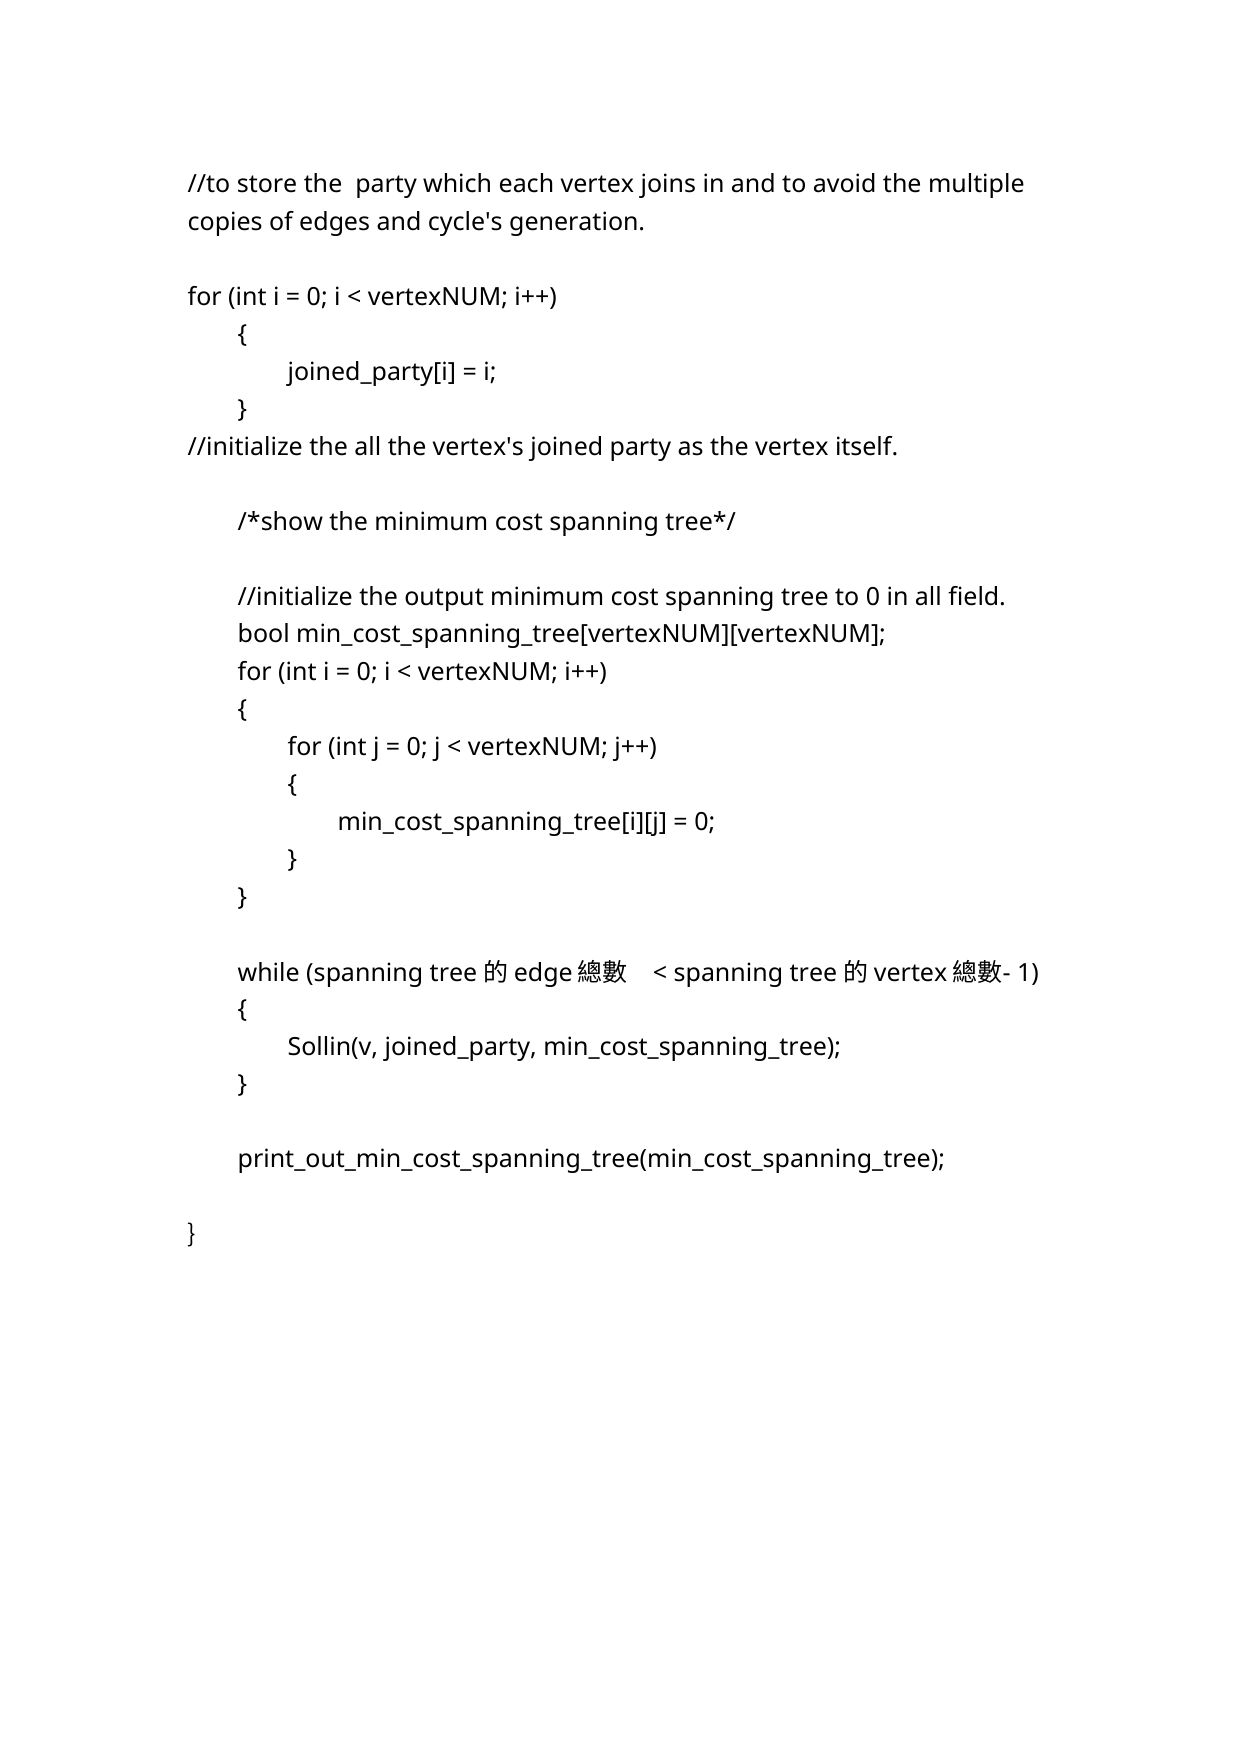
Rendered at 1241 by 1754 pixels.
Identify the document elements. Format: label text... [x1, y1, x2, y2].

text ｝ [187, 1214, 1053, 1252]
text { [187, 764, 1053, 802]
text { [187, 689, 1053, 727]
text print_out_min_cost_spanning_tree(min_cost_spanning_tree); [187, 1139, 1053, 1177]
text for (int j = 0; j < vertexNUM; j++) [187, 727, 1053, 764]
text { [187, 314, 1053, 352]
text //initialize the all the vertex's joined party as the vertex itself. [187, 427, 1053, 464]
text min_cost_spanning_tree[i][j] = 0; [187, 802, 1053, 839]
text } [187, 389, 1053, 427]
text joined_party[i] = i; [187, 352, 1053, 389]
text //initialize the output minimum cost spanning tree to 0 in all field. [187, 577, 1053, 614]
text } [187, 1064, 1053, 1102]
text //to store the party which each vertex joins in and to avoid the multiple copies of edges and cycle's generation. [187, 164, 1053, 239]
text for (int i = 0; i < vertexNUM; i++) [187, 652, 1053, 689]
text { [187, 989, 1053, 1027]
text } [187, 877, 1053, 914]
text for (int i = 0; i < vertexNUM; i++) [187, 277, 1053, 314]
text /*show the minimum cost spanning tree*/ [187, 502, 1053, 539]
text while (spanning tree 的edge總數 < spanning tree 的vertex總數- 1) [187, 952, 1053, 989]
text Sollin(v, joined_party, min_cost_spanning_tree); [187, 1027, 1053, 1064]
text bool min_cost_spanning_tree[vertexNUM][vertexNUM]; [187, 614, 1053, 652]
text } [187, 839, 1053, 877]
